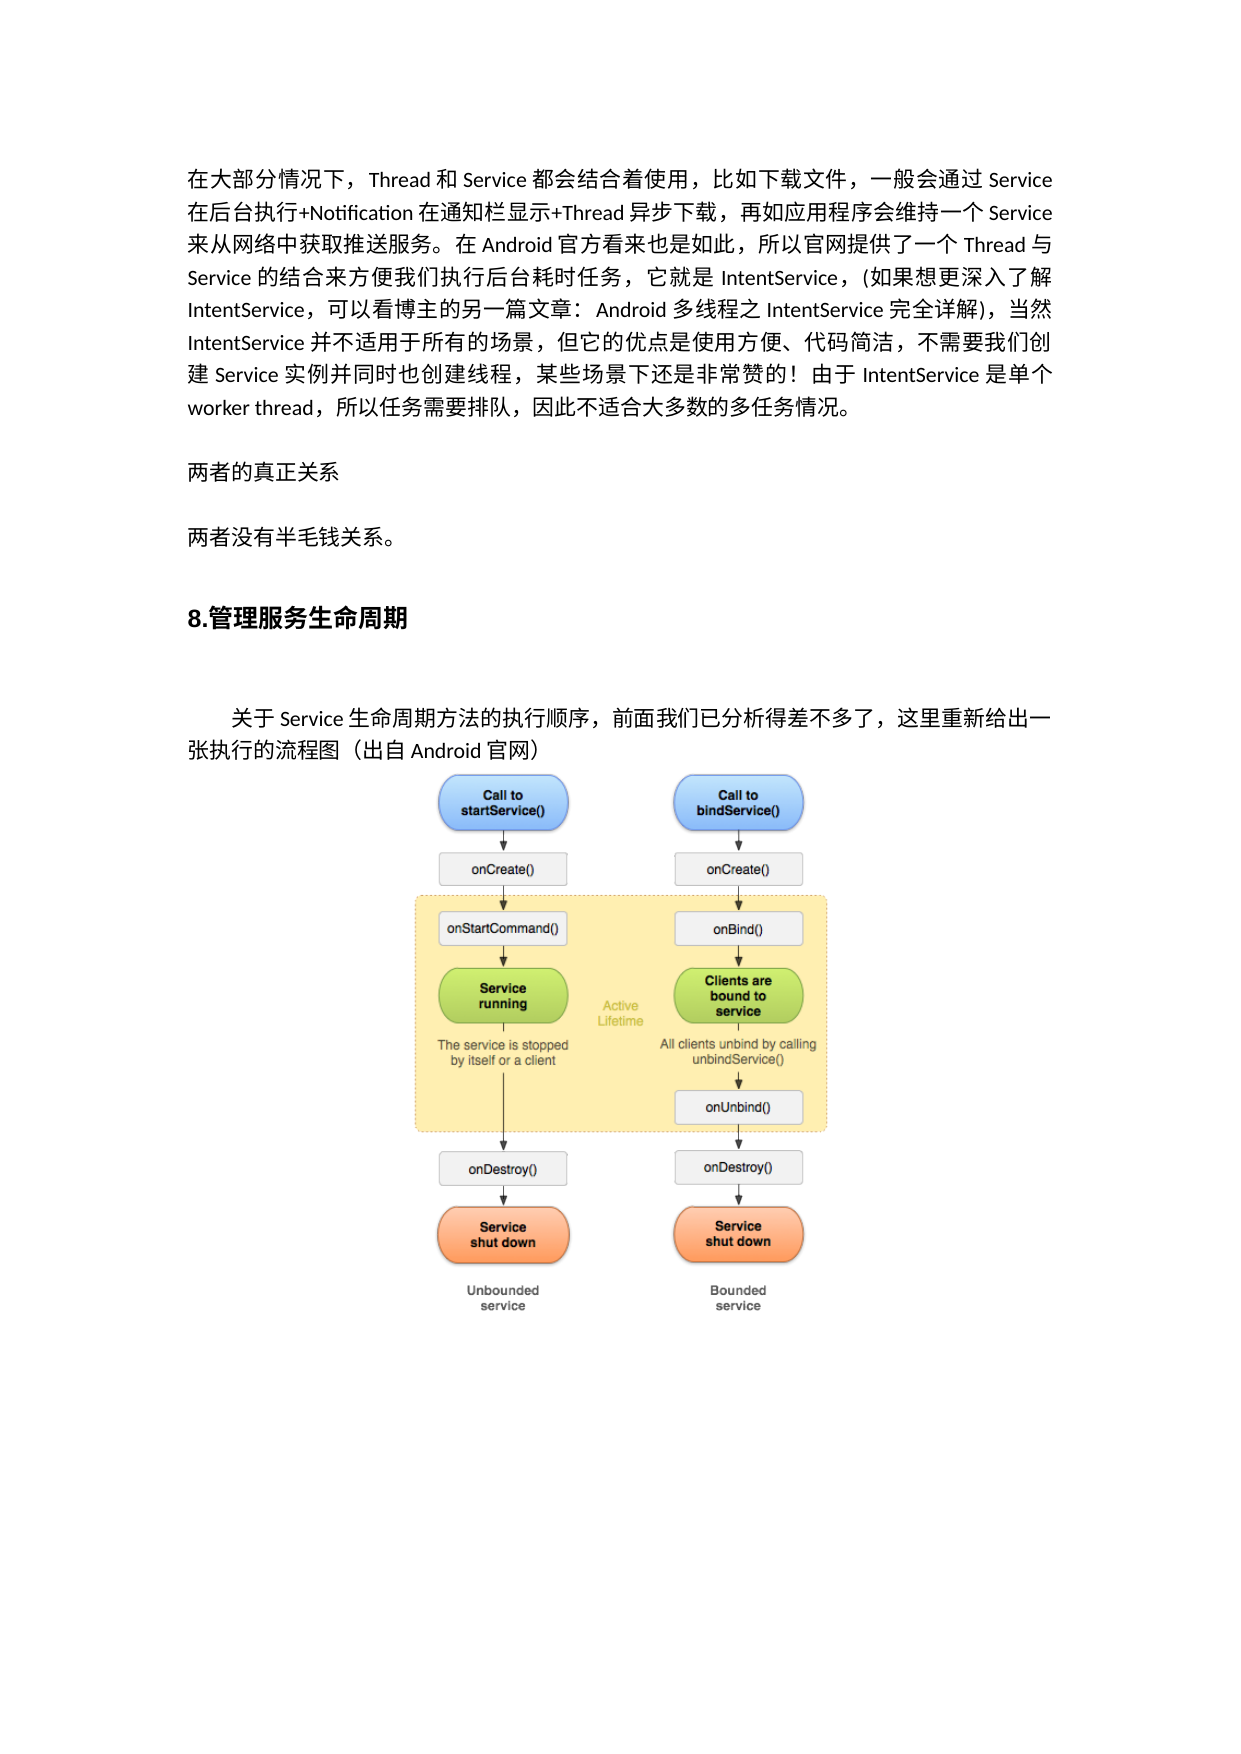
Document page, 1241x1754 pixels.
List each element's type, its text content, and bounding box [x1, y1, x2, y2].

picture [408, 765, 833, 1318]
subtitle 8.管理服务生命周期 [187, 584, 1053, 649]
text 在大部分情况下，Thread和Service都会结合着使用，比如下载文件，一般会通过Service在后台执行+Notification在通知栏显示+Thread异步下载，再如应用程序会维持一个Service来从网络中获取推送服务。在Android官方看来也是如此，所以官网提供了一个Thread与Service的结合来方便我们执行后台耗时任务，它就是IntentService，(如果想更深入了解IntentService，可以看博主的另一篇文章：Android 多线程之IntentService 完全详解)，当然 IntentService并不适用于所有的场景，但它的优点是使用方便、代码简洁，不需要我们创建Service实例并同时也创建线程，某些场景下还是非常赞的！由于IntentService是单个worker thread，所以任务需要排队，因此不适合大多数的多任务情况。 [187, 162, 1053, 422]
text 两者没有半毛钱关系。 [187, 519, 1053, 552]
text 两者的真正关系 [187, 454, 1053, 487]
text 关于Service生命周期方法的执行顺序，前面我们已分析得差不多了，这里重新给出一张执行的流程图（出自Android官网） [187, 700, 1053, 765]
